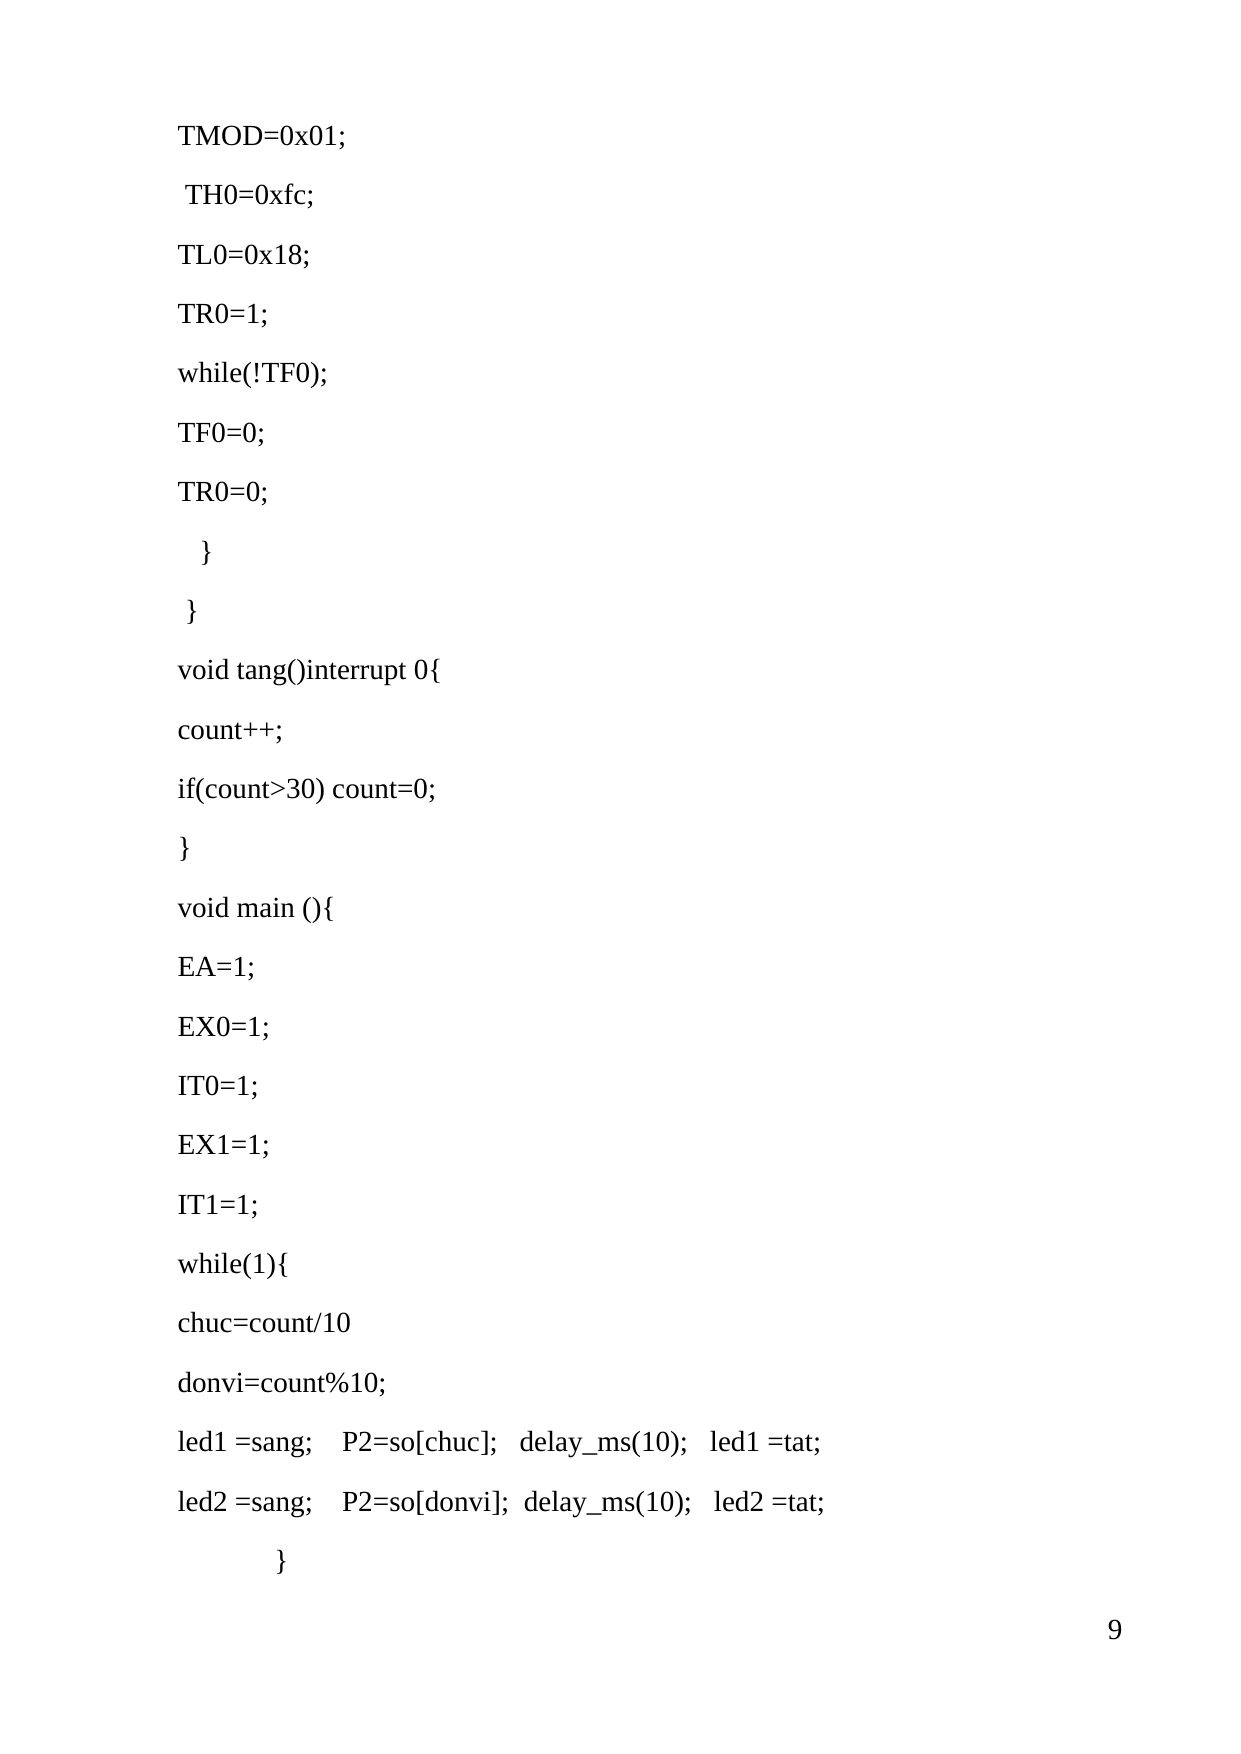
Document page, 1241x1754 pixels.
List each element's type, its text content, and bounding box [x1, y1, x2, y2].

text } [177, 831, 1122, 864]
text void main (){ [177, 890, 1122, 923]
text EX0=1; [177, 1009, 1122, 1042]
text TL0=0x18; [177, 237, 1122, 270]
text } [177, 1543, 1122, 1577]
text if(count>30) count=0; [177, 771, 1122, 805]
text IT1=1; [177, 1187, 1122, 1220]
text donvi=count%10; [177, 1365, 1122, 1398]
text } [177, 593, 1122, 627]
text TR0=1; [177, 296, 1122, 330]
text while(1){ [177, 1246, 1122, 1280]
text EA=1; [177, 949, 1122, 983]
text EX1=1; [177, 1127, 1122, 1161]
text TF0=0; [177, 415, 1122, 448]
text led2 =sang; P2=so[donvi]; delay_ms(10); led2 =tat; [177, 1484, 1122, 1517]
text TH0=0xfc; [177, 177, 1122, 211]
text } [177, 534, 1122, 567]
text TMOD=0x01; [177, 118, 1122, 152]
text void tang()interrupt 0{ [177, 652, 1122, 686]
text chuc=count/10 [177, 1306, 1122, 1339]
text TR0=0; [177, 474, 1122, 508]
text while(!TF0); [177, 356, 1122, 389]
text count++; [177, 712, 1122, 745]
text led1 =sang; P2=so[chuc]; delay_ms(10); led1 =tat; [177, 1424, 1122, 1458]
text IT0=1; [177, 1068, 1122, 1102]
